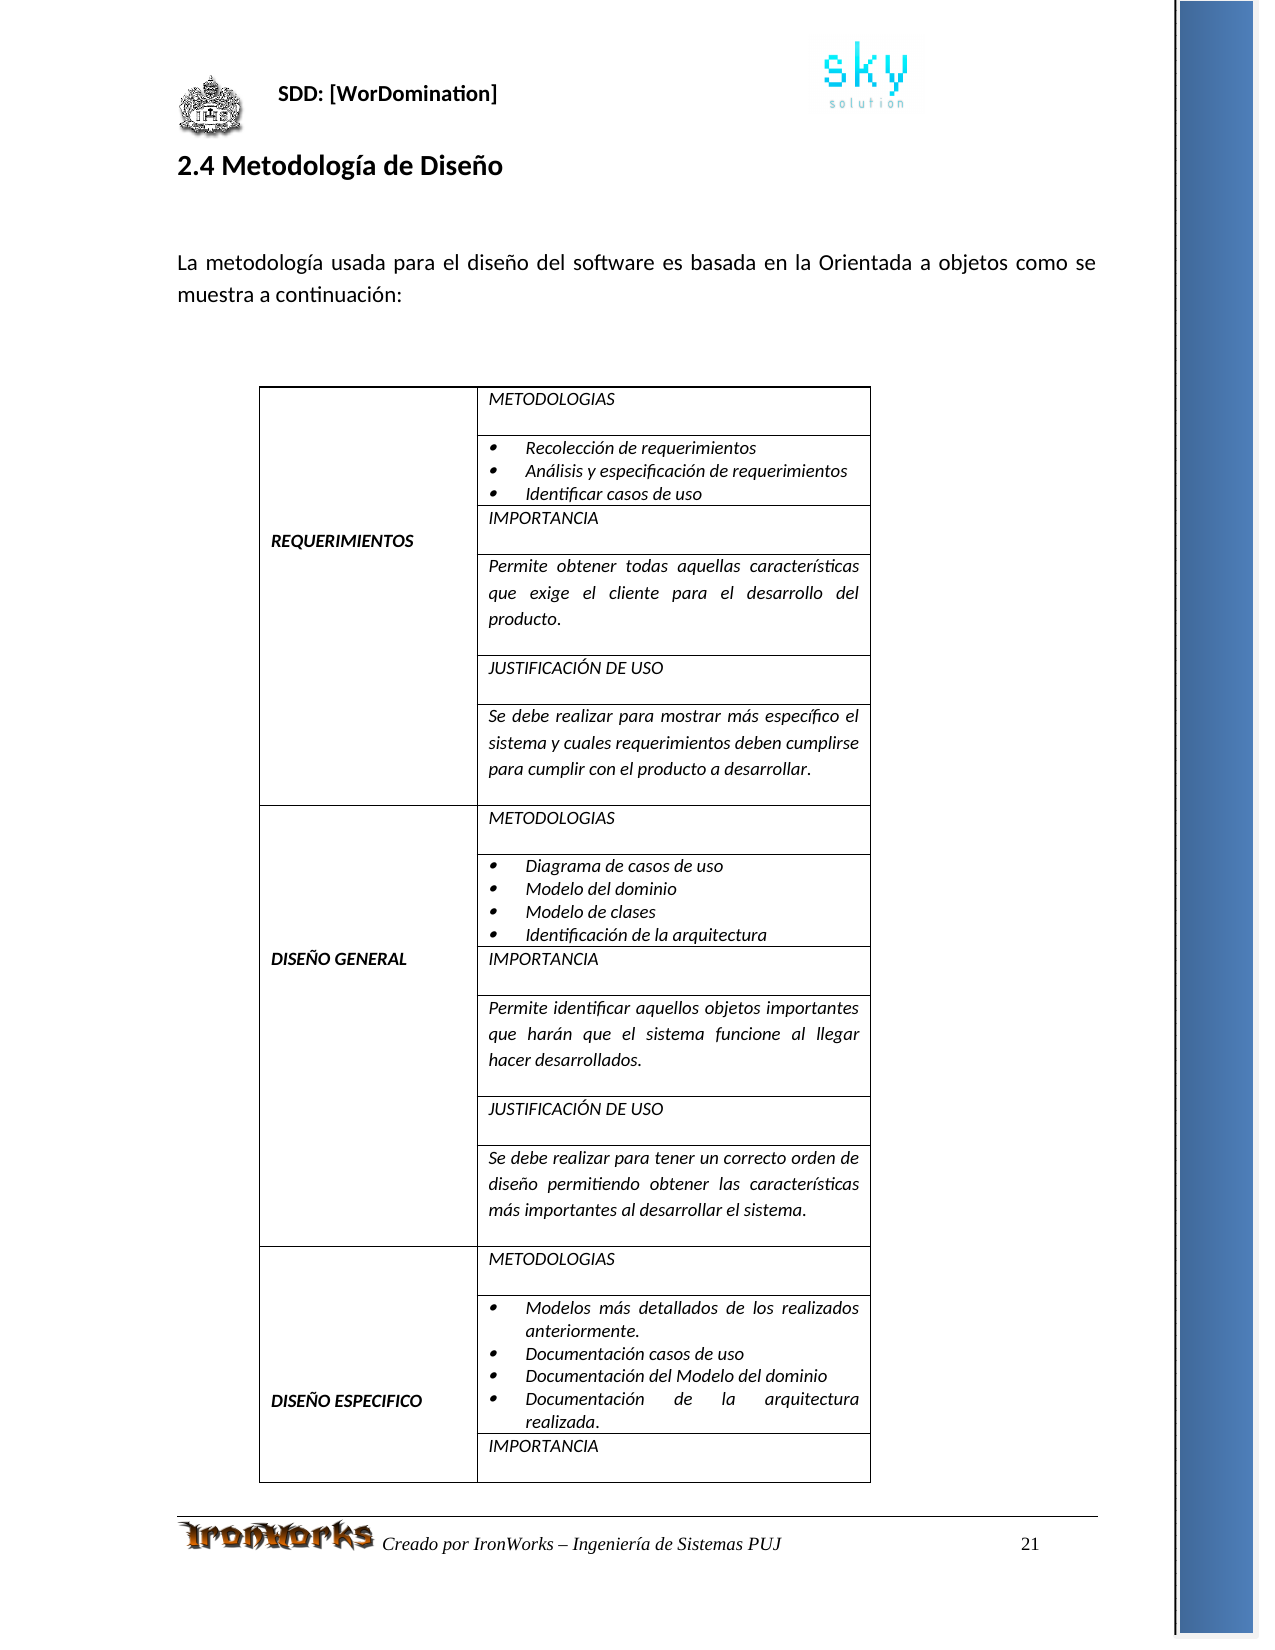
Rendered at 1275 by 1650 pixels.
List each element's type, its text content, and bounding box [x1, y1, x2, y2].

table_cell Permite obtener todas aquellas características que exige el cliente para el desarrollo del producto. [478, 555, 870, 655]
table_cell IMPORTANCIA [478, 1434, 870, 1482]
picture [176, 73, 246, 141]
table_header REQUERIMIENTOS [260, 388, 477, 805]
table_cell JUSTIFICACIÓN DE USO [478, 1097, 870, 1145]
picture [176, 1519, 377, 1551]
table_cell JUSTIFICACIÓN DE USO [478, 656, 870, 703]
table_cell IMPORTANCIA [478, 947, 870, 995]
table_cell DISEÑO GENERAL [260, 806, 477, 1246]
table_cell Recolección de requerimientos Análisis y especificación de requerimientos Identificar casos de uso [478, 436, 870, 505]
text La metodología usada para el diseño del software es basada en la Orientada a objetos como se muestra a continuación: [177, 248, 1098, 308]
table_cell DISEÑO ESPECIFICO [260, 1247, 477, 1482]
table_header METODOLOGIAS [478, 388, 870, 435]
table_cell Modelos más detallados de los realizados anteriormente. Documentación casos de uso Documentación del Modelo del dominio Documentación de la arquitectura realizada. [478, 1296, 870, 1433]
table_cell METODOLOGIAS [478, 806, 870, 853]
picture [1173, 0, 1177, 1635]
table_cell METODOLOGIAS [478, 1247, 870, 1295]
table_cell Diagrama de casos de uso Modelo del dominio Modelo de clases Identificación de la arquitectura [478, 855, 870, 946]
table_cell Se debe realizar para mostrar más específico el sistema y cuales requerimientos deben cumplirse para cumplir con el producto a desarrollar. [478, 705, 870, 805]
table_cell Permite identificar aquellos objetos importantes que harán que el sistema funcione al llegar hacer desarrollados. [478, 996, 870, 1096]
picture [808, 34, 925, 114]
table_cell Se debe realizar para tener un correcto orden de diseño permitiendo obtener las características más importantes al desarrollar el sistema. [478, 1146, 870, 1246]
table_cell IMPORTANCIA [478, 506, 870, 553]
subtitle Metodología de Diseño [177, 147, 1098, 183]
